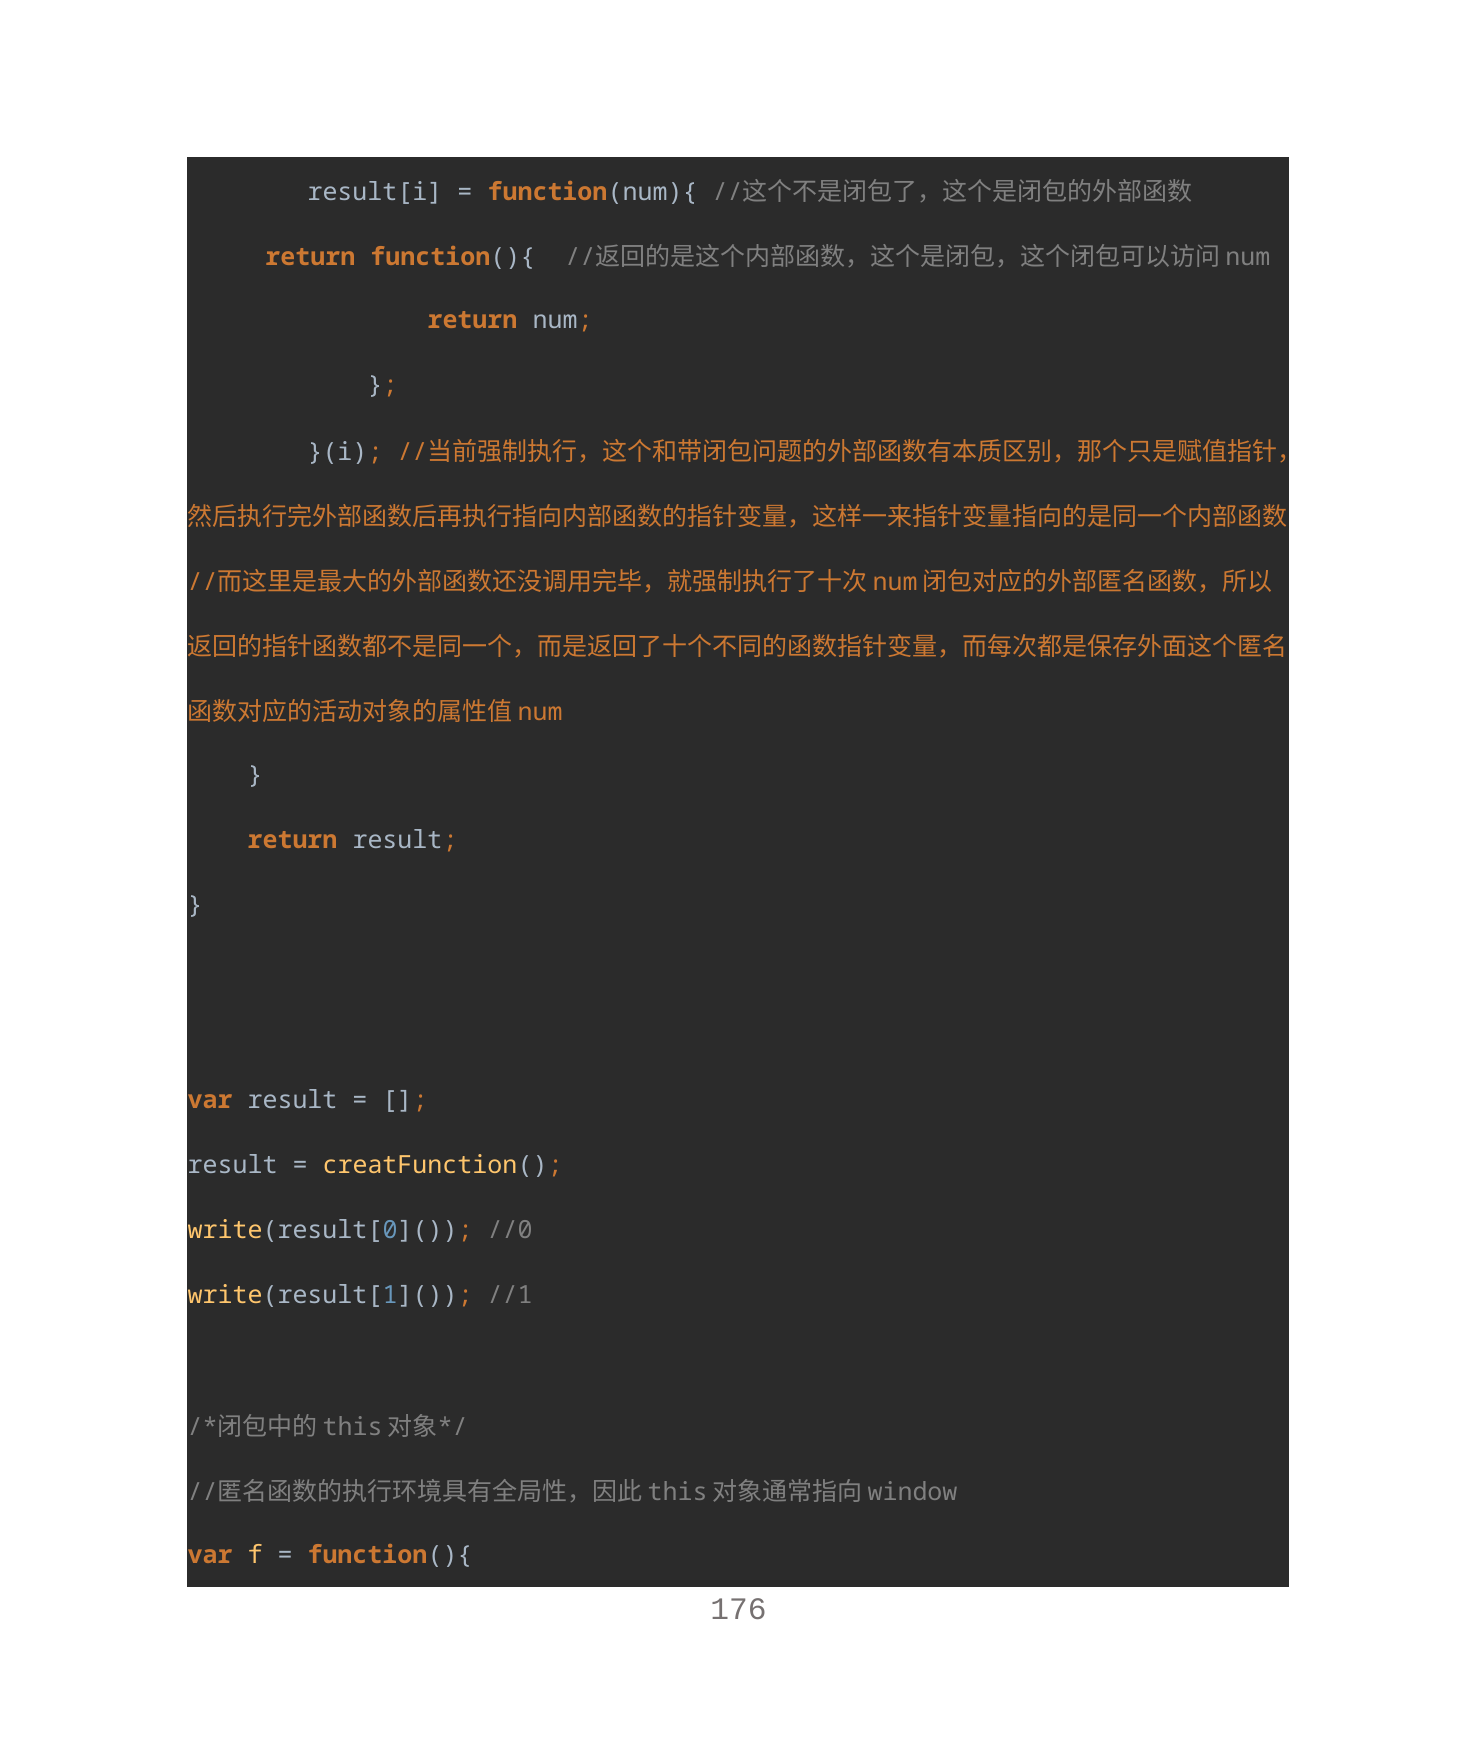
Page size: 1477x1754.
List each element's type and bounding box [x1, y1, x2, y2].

text [187, 1327, 1289, 1587]
text [187, 157, 1289, 1327]
